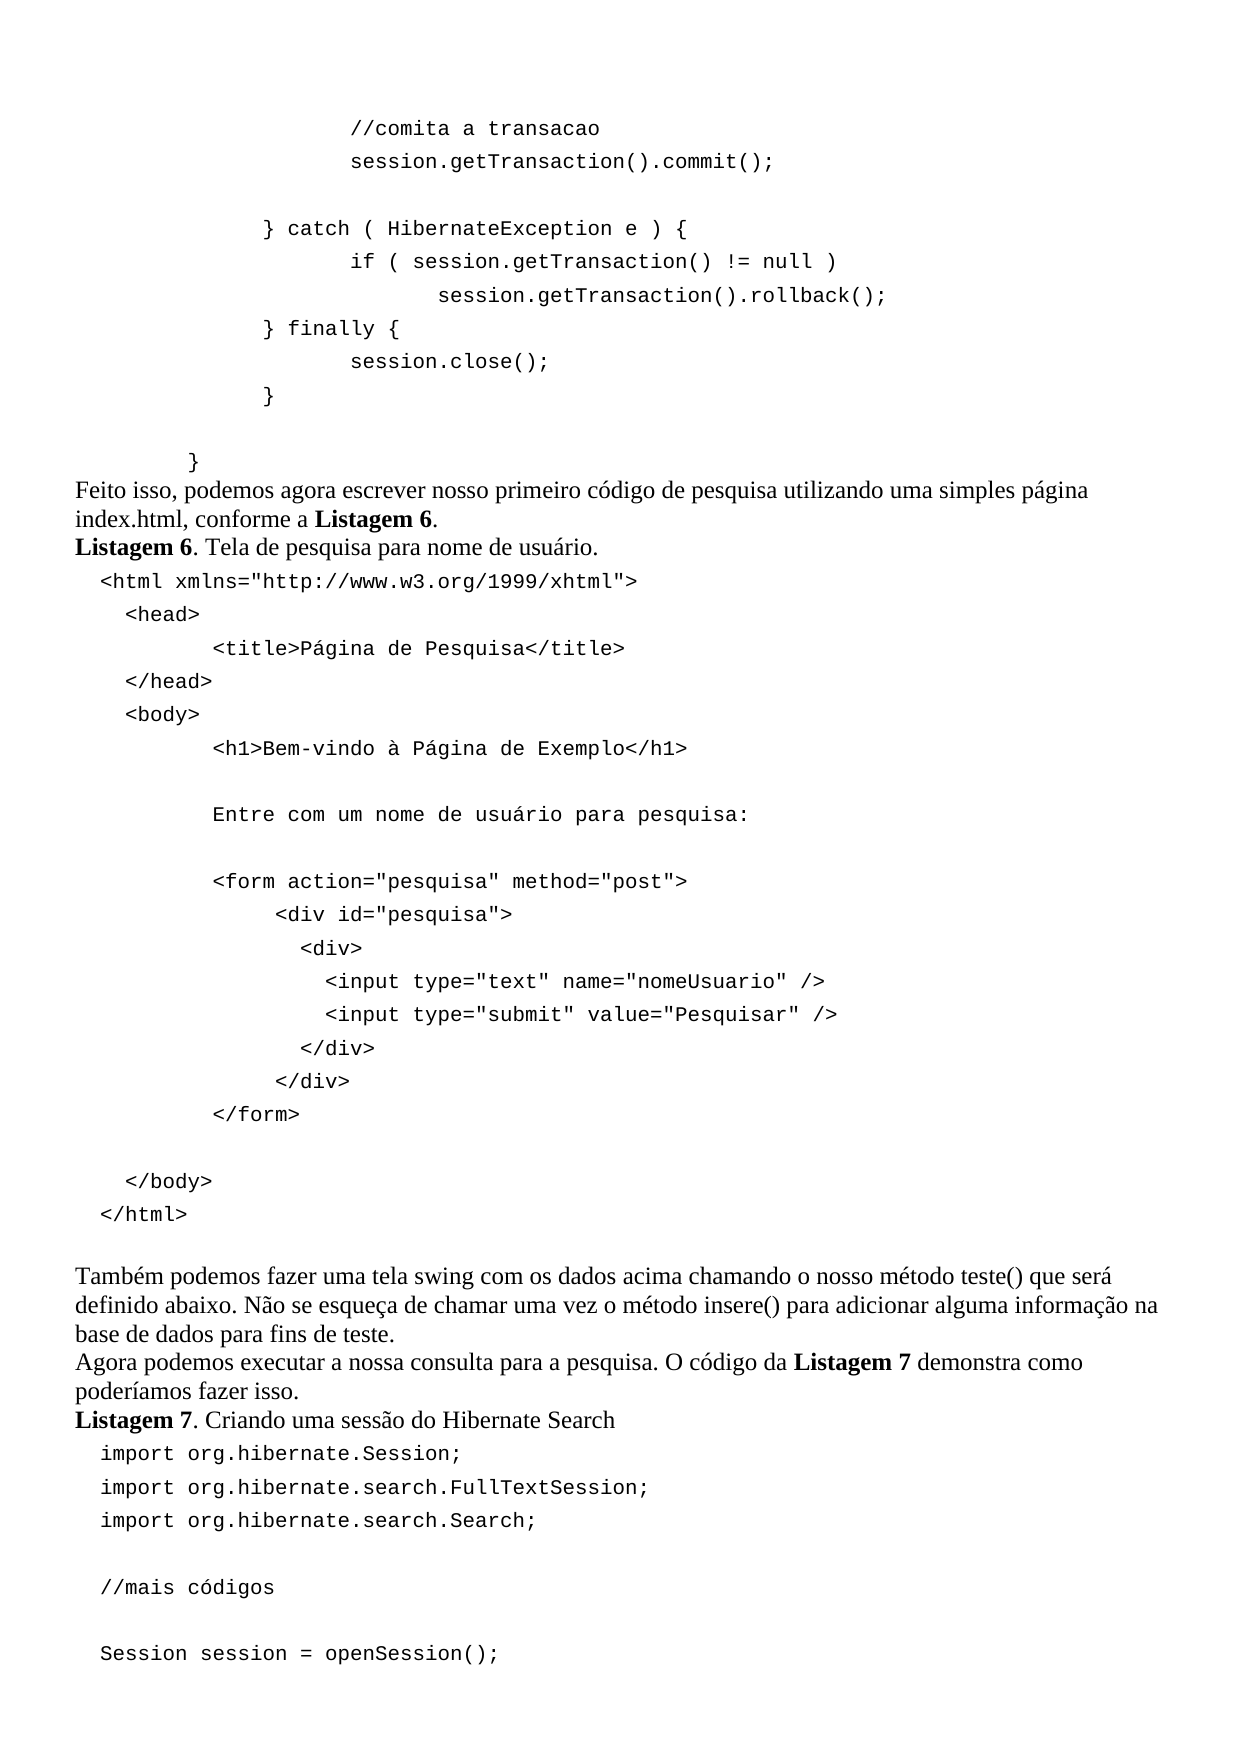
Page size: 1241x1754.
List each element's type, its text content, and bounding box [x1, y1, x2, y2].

text <div id="pesquisa"> [75, 894, 1165, 928]
text import org.hibernate.search.Search; [75, 1500, 1165, 1534]
text import org.hibernate.Session; [75, 1434, 1165, 1467]
text <form action="pesquisa" method="post"> [75, 861, 1165, 894]
text //comita a transacao [75, 108, 1165, 142]
text Listagem 6. Tela de pesquisa para nome de usuário. [75, 532, 1165, 561]
text </form> [75, 1094, 1165, 1128]
text Session session = openSession(); [75, 1634, 1165, 1667]
text Listagem 7. Criando uma sessão do Hibernate Search [75, 1405, 1165, 1434]
text </div> [75, 1028, 1165, 1061]
text <div> [75, 928, 1165, 961]
text <input type="submit" value="Pesquisar" /> [75, 994, 1165, 1028]
text </html> [75, 1194, 1165, 1228]
text Entre com um nome de usuário para pesquisa: [75, 794, 1165, 828]
text <title>Página de Pesquisa</title> [75, 628, 1165, 661]
text session.close(); [75, 342, 1165, 375]
text </body> [75, 1161, 1165, 1194]
text if ( session.getTransaction() != null ) [75, 242, 1165, 275]
text <body> [75, 694, 1165, 728]
text <input type="text" name="nomeUsuario" /> [75, 961, 1165, 994]
text import org.hibernate.search.FullTextSession; [75, 1467, 1165, 1500]
text } [75, 375, 1165, 408]
text <head> [75, 594, 1165, 628]
text Também podemos fazer uma tela swing com os dados acima chamando o nosso método teste() que será definido abaixo. Não se esqueça de chamar uma vez o método insere() para adicionar alguma informação na base de dados para fins de teste. [75, 1261, 1165, 1347]
text } catch ( HibernateException e ) { [75, 208, 1165, 242]
text </head> [75, 661, 1165, 694]
text //mais códigos [75, 1567, 1165, 1600]
text } finally { [75, 308, 1165, 342]
text Feito isso, podemos agora escrever nosso primeiro código de pesquisa utilizando uma simples página index.html, conforme a Listagem 6. [75, 475, 1165, 532]
text Agora podemos executar a nossa consulta para a pesquisa. O código da Listagem 7 demonstra como poderíamos fazer isso. [75, 1347, 1165, 1405]
text </div> [75, 1061, 1165, 1094]
text <html xmlns="http://www.w3.org/1999/xhtml"> [75, 561, 1165, 594]
text session.getTransaction().commit(); [75, 142, 1165, 175]
text <h1>Bem-vindo à Página de Exemplo</h1> [75, 728, 1165, 761]
text } [75, 442, 1165, 475]
text session.getTransaction().rollback(); [75, 275, 1165, 308]
